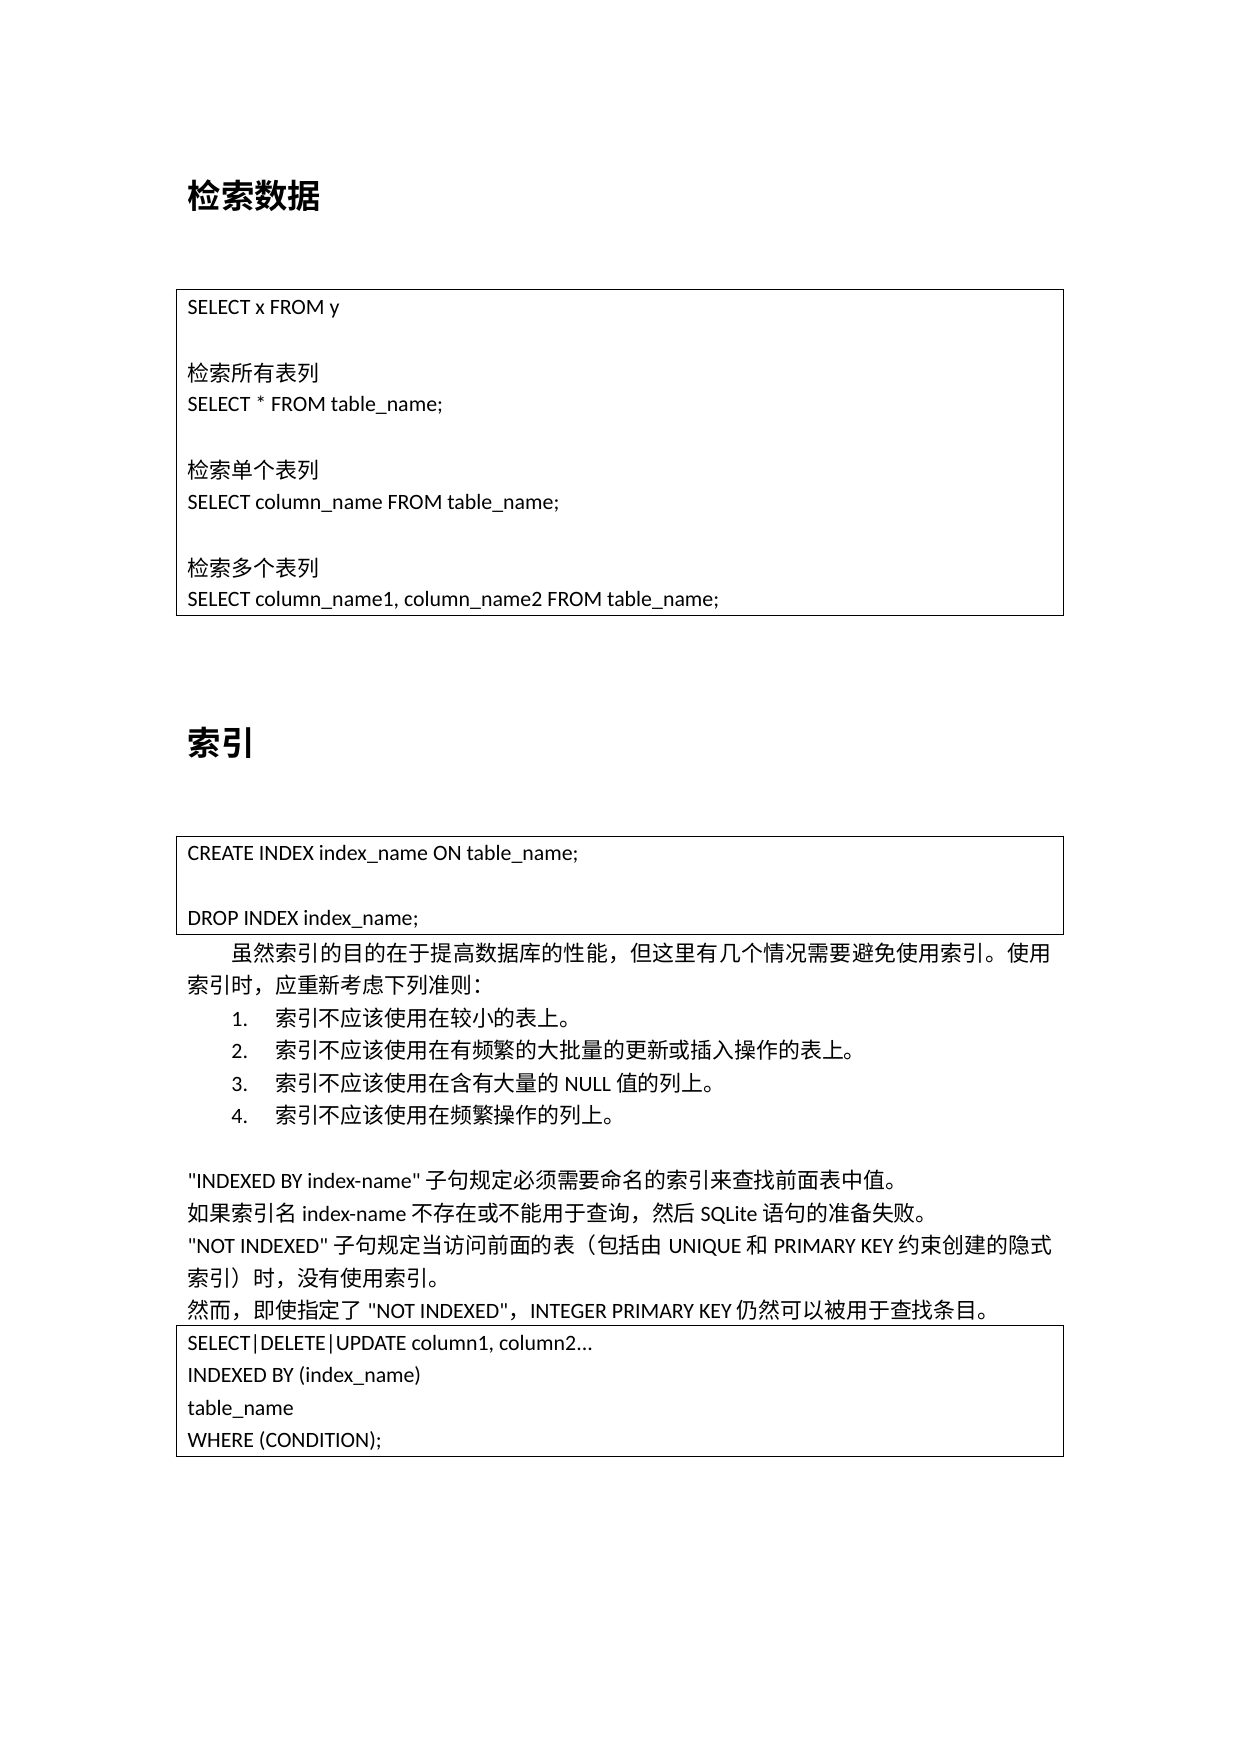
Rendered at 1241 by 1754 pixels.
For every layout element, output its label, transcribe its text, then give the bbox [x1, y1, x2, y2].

text "NOT INDEXED" 子句规定当访问前面的表（包括由 UNIQUE 和 PRIMARY KEY 约束创建的隐式索引）时，没有使用索引。 [187, 1228, 1053, 1293]
subtitle 索引 [187, 708, 1053, 773]
list 索引不应该使用在较小的表上。 [231, 1000, 1053, 1033]
text 如果索引名 index-name 不存在或不能用于查询，然后 SQLite 语句的准备失败。 [187, 1195, 1053, 1228]
text 然而，即使指定了 "NOT INDEXED"，INTEGER PRIMARY KEY 仍然可以被用于查找条目。 [187, 1293, 1053, 1325]
subtitle 检索数据 [187, 162, 1053, 227]
list 索引不应该使用在有频繁的大批量的更新或插入操作的表上。 [231, 1033, 1053, 1065]
table_header CREATE INDEX index_name ON table_name; DROP INDEX index_name; [177, 837, 1063, 934]
list 索引不应该使用在频繁操作的列上。 [231, 1098, 1053, 1130]
list 索引不应该使用在含有大量的 NULL 值的列上。 [231, 1065, 1053, 1098]
table_header SELECT|DELETE|UPDATE column1, column2... INDEXED BY (index_name) table_name WHERE (CONDITION); [177, 1326, 1063, 1456]
text "INDEXED BY index-name" 子句规定必须需要命名的索引来查找前面表中值。 [187, 1163, 1053, 1195]
list 虽然索引的目的在于提高数据库的性能，但这里有几个情况需要避免使用索引。使用索引时，应重新考虑下列准则： [187, 935, 1053, 1000]
